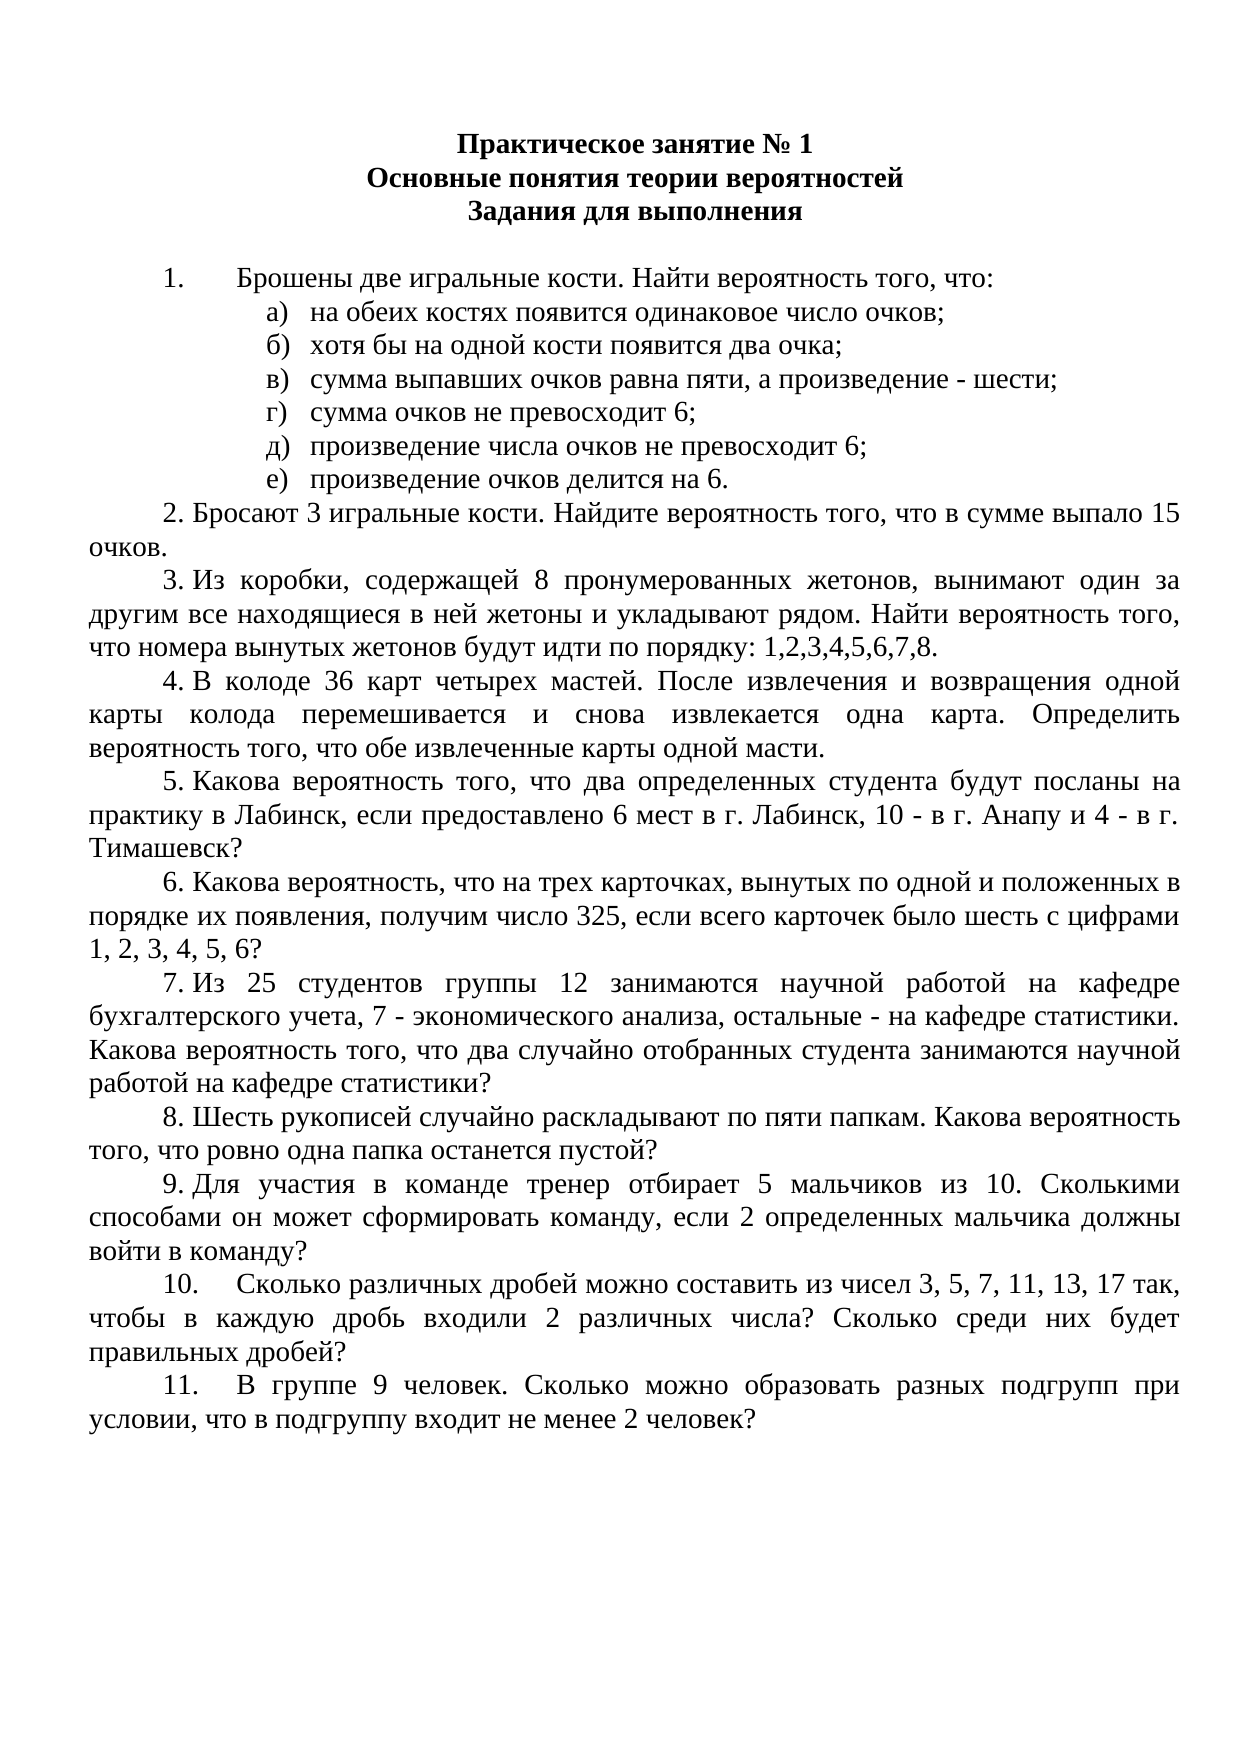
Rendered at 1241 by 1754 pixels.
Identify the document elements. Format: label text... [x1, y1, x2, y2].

text Задания для выполнения [89, 193, 1181, 227]
list Брошены две игральные кости. Найти вероятность того, что: [89, 260, 1181, 294]
text Практическое занятие № 1 [89, 126, 1181, 160]
list Для участия в команде тренер отбирает 5 мальчиков из 10. Сколькими способами он может сформировать команду, если 2 определенных мальчика должны войти в команду? [89, 1166, 1181, 1267]
list Из 25 студентов группы 12 занимаются научной работой на кафедре бухгалтерского учета, 7 - экономического анализа, остальные - на кафедре статистики. Какова вероятность того, что два случайно отобранных студента занимаются научной работой на кафедре статистики? [89, 965, 1181, 1099]
list В колоде 36 карт четырех мастей. После извлечения и возвращения одной карты колода перемешивается и снова извлекается одна карта. Определить вероятность того, что обе извлеченные карты одной масти. [89, 663, 1181, 763]
list Шесть рукописей случайно раскладывают по пяти папкам. Какова вероятность того, что ровно одна папка останется пустой? [89, 1099, 1181, 1166]
list Бросают 3 игральные кости. Найдите вероятность того, что в сумме выпало 15 очков. [89, 495, 1181, 562]
list Из коробки, содержащей 8 пронумерованных жетонов, вынимают один за другим все находящиеся в ней жетоны и укладывают рядом. Найти вероятность того, что номера вынутых жетонов будут идти по порядку: 1,2,3,4,5,6,7,8. [89, 562, 1181, 663]
text Основные понятия теории вероятностей [89, 160, 1181, 193]
list Сколько различных дробей можно составить из чисел 3, 5, 7, 11, 13, 17 так, чтобы в каждую дробь входили 2 различных числа? Сколько среди них будет правильных дробей? [89, 1267, 1181, 1367]
text г) сумма очков не превосходит 6; [162, 394, 1181, 428]
text е) произведение очков делится на 6. [162, 462, 1181, 495]
list В группе 9 человек. Сколько можно образовать разных подгрупп при условии, что в подгруппу входит не менее 2 человек? [89, 1367, 1181, 1434]
list Какова вероятность, что на трех карточках, вынутых по одной и положенных в порядке их появления, получим число 325, если всего карточек было шесть с цифрами 1, 2, 3, 4, 5, 6? [89, 864, 1181, 965]
text а) на обеих костях появится одинаковое число очков; [162, 294, 1181, 327]
text б) хотя бы на одной кости появится два очка; [162, 327, 1181, 361]
text д) произведение числа очков не превосходит 6; [162, 428, 1181, 462]
list Какова вероятность того, что два определенных студента будут посланы на практику в Лабинск, если предоставлено 6 мест в г. Лабинск, 10 - в г. Анапу и 4 - в г. Тимашевск? [89, 763, 1181, 864]
text в) сумма выпавших очков равна пяти, а произведение - шести; [162, 361, 1181, 394]
